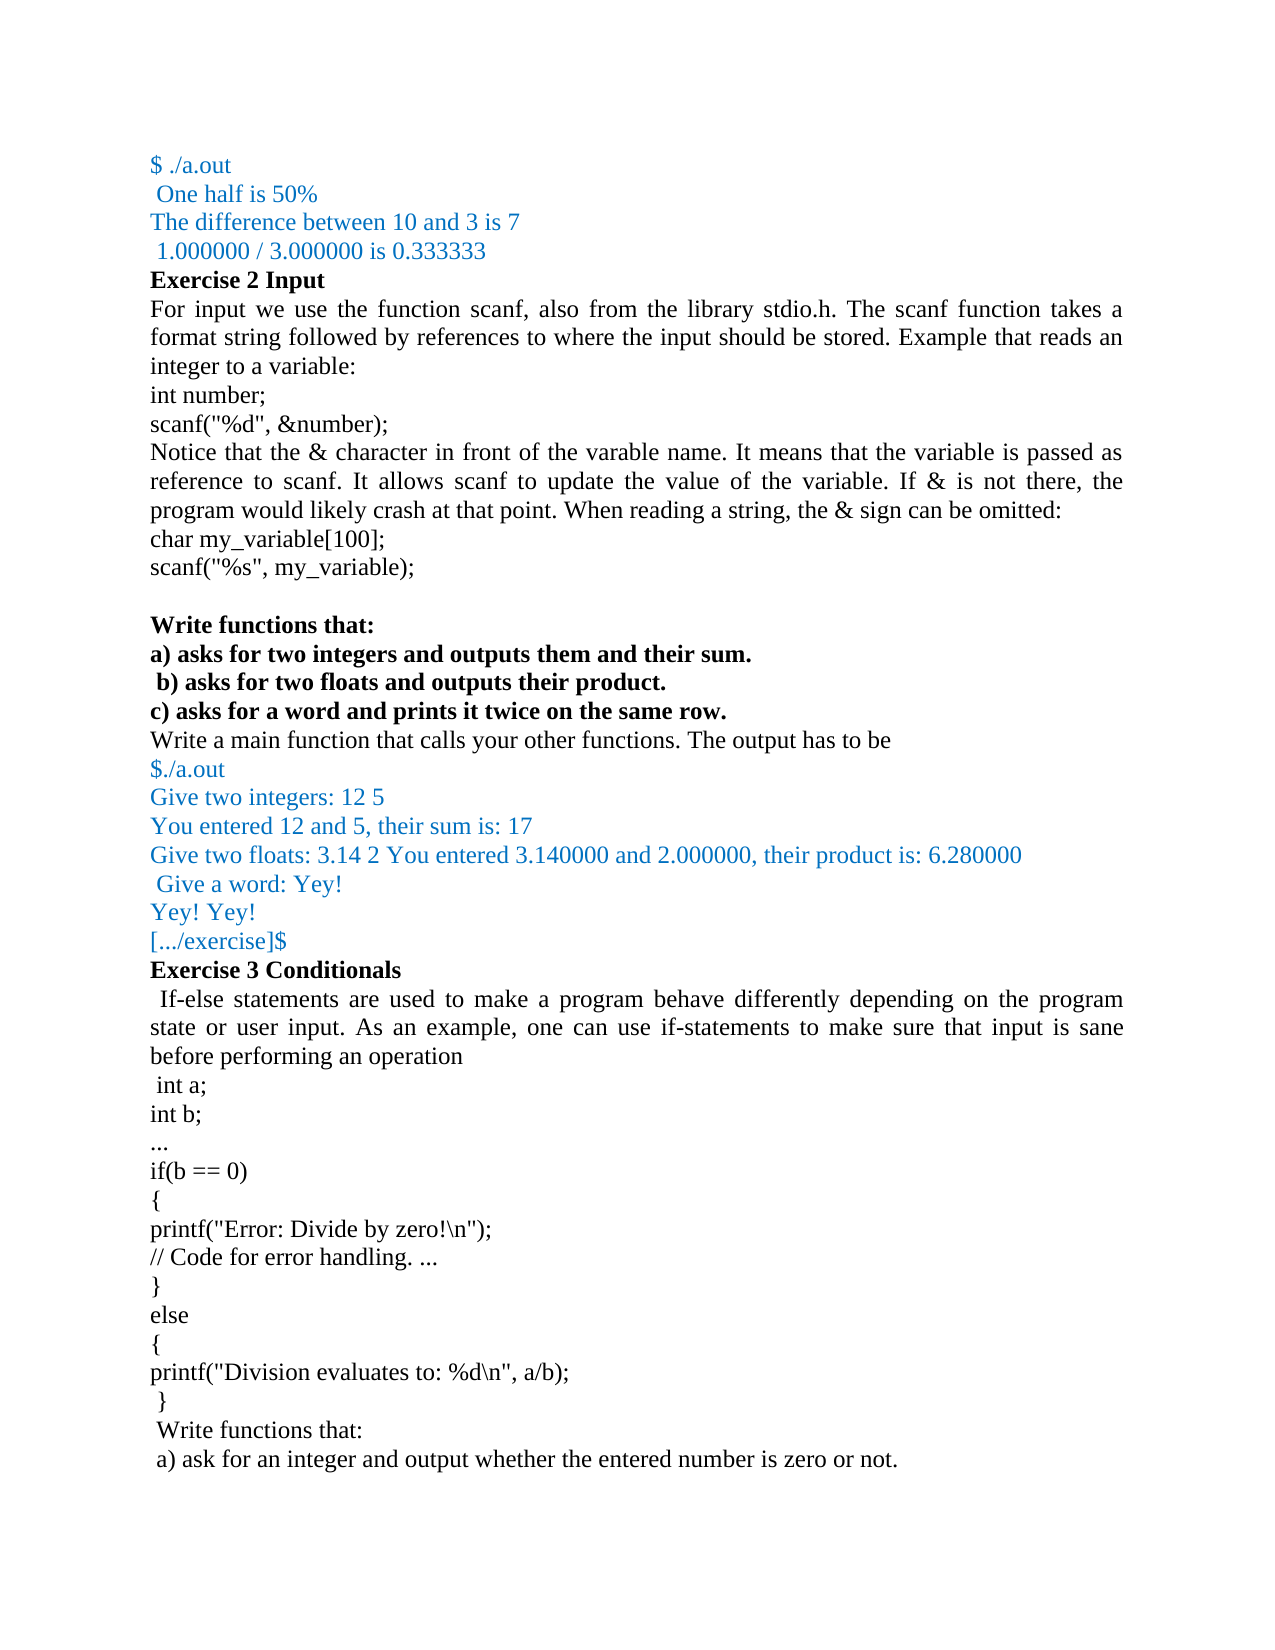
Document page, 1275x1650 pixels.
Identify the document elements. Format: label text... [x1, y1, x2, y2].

text One half is 50% [150, 179, 1125, 207]
text Give two floats: 3.14 2 You entered 3.140000 and 2.000000, their product is: 6.280000 [150, 840, 1125, 869]
text scanf("%d", &number); [150, 409, 1125, 437]
text ... [150, 1127, 1125, 1156]
text The difference between 10 and 3 is 7 [150, 207, 1125, 236]
text For input we use the function scanf, also from the library stdio.h. The scanf function takes a format string followed by references to where the input should be stored. Example that reads an integer to a variable: [150, 294, 1125, 380]
text printf("Error: Divide by zero!\n"); [150, 1214, 1125, 1242]
text $ ./a.out [150, 150, 1125, 179]
text Yey! Yey! [150, 897, 1125, 926]
text Exercise 3 Conditionals [150, 955, 1125, 984]
text char my_variable[100]; [150, 524, 1125, 552]
text int number; [150, 380, 1125, 409]
text printf("Division evaluates to: %d\n", a/b); [150, 1357, 1125, 1386]
text scanf("%s", my_variable); [150, 552, 1125, 581]
text { [150, 1329, 1125, 1357]
text Give a word: Yey! [150, 869, 1125, 897]
text If-else statements are used to make a program behave differently depending on the program state or user input. As an example, one can use if-statements to make sure that input is sane before performing an operation [150, 984, 1125, 1070]
text Exercise 2 Input [150, 265, 1125, 294]
text $./a.out [150, 754, 1125, 782]
text a) asks for two integers and outputs them and their sum. [150, 639, 1125, 667]
text a) ask for an integer and output whether the entered number is zero or not. [150, 1444, 1125, 1472]
text int a; [150, 1070, 1125, 1099]
text [.../exercise]$ [150, 926, 1125, 955]
text { [150, 1185, 1125, 1214]
text Write functions that: [150, 1415, 1125, 1444]
text b) asks for two floats and outputs their product. [150, 667, 1125, 696]
text Write a main function that calls your other functions. The output has to be [150, 725, 1125, 754]
text c) asks for a word and prints it twice on the same row. [150, 696, 1125, 725]
text Give two integers: 12 5 [150, 782, 1125, 811]
text Write functions that: [150, 610, 1125, 639]
text // Code for error handling. ... [150, 1242, 1125, 1271]
text 1.000000 / 3.000000 is 0.333333 [150, 236, 1125, 265]
text } [150, 1271, 1125, 1300]
text if(b == 0) [150, 1156, 1125, 1185]
text Notice that the & character in front of the varable name. It means that the variable is passed as reference to scanf. It allows scanf to update the value of the variable. If & is not there, the program would likely crash at that point. When reading a string, the & sign can be omitted: [150, 437, 1125, 524]
text } [150, 1386, 1125, 1415]
text int b; [150, 1099, 1125, 1127]
text else [150, 1300, 1125, 1329]
text You entered 12 and 5, their sum is: 17 [150, 811, 1125, 840]
